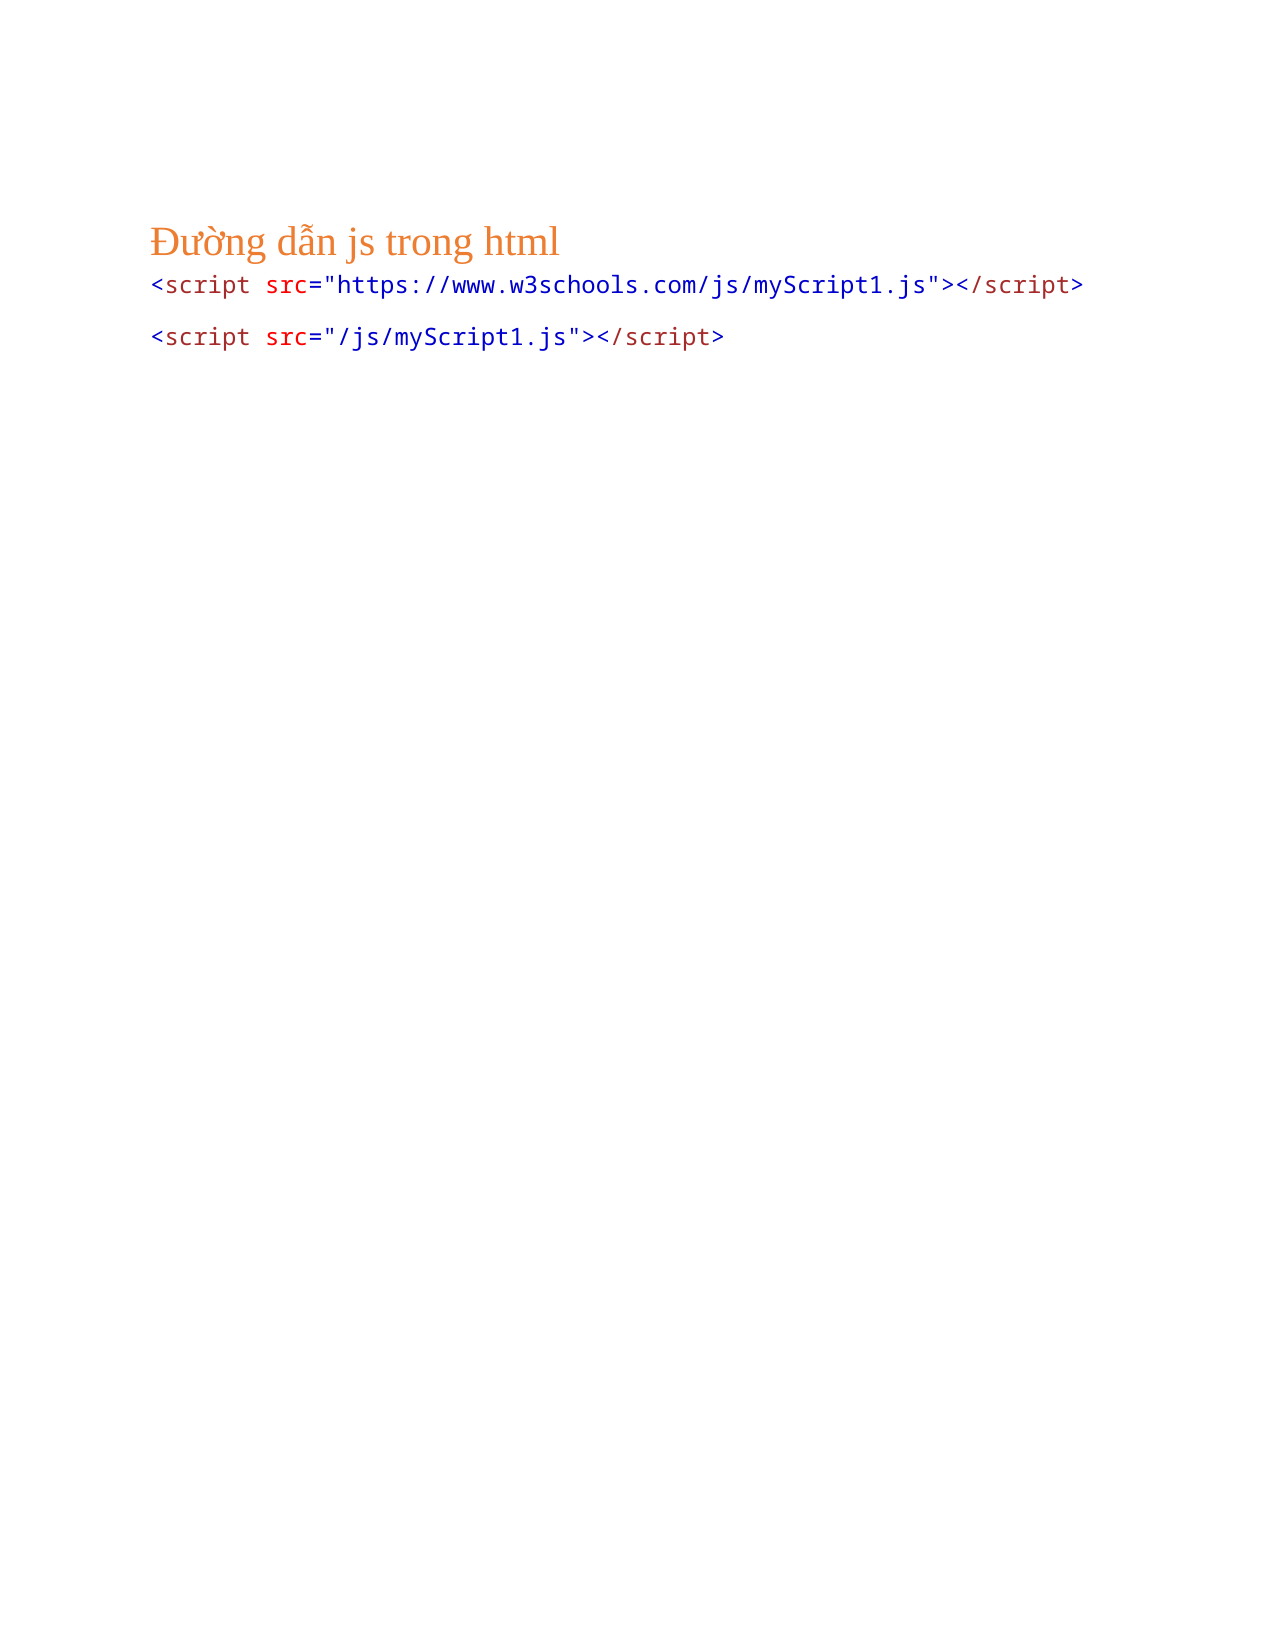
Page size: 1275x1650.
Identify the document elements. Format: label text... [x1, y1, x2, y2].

subtitle Đường dẫn js trong html [150, 216, 1125, 264]
text <script src="https://www.w3schools.com/js/myScript1.js"></script> [150, 268, 1125, 301]
text <script src="/js/myScript1.js"></script> [150, 320, 1125, 352]
